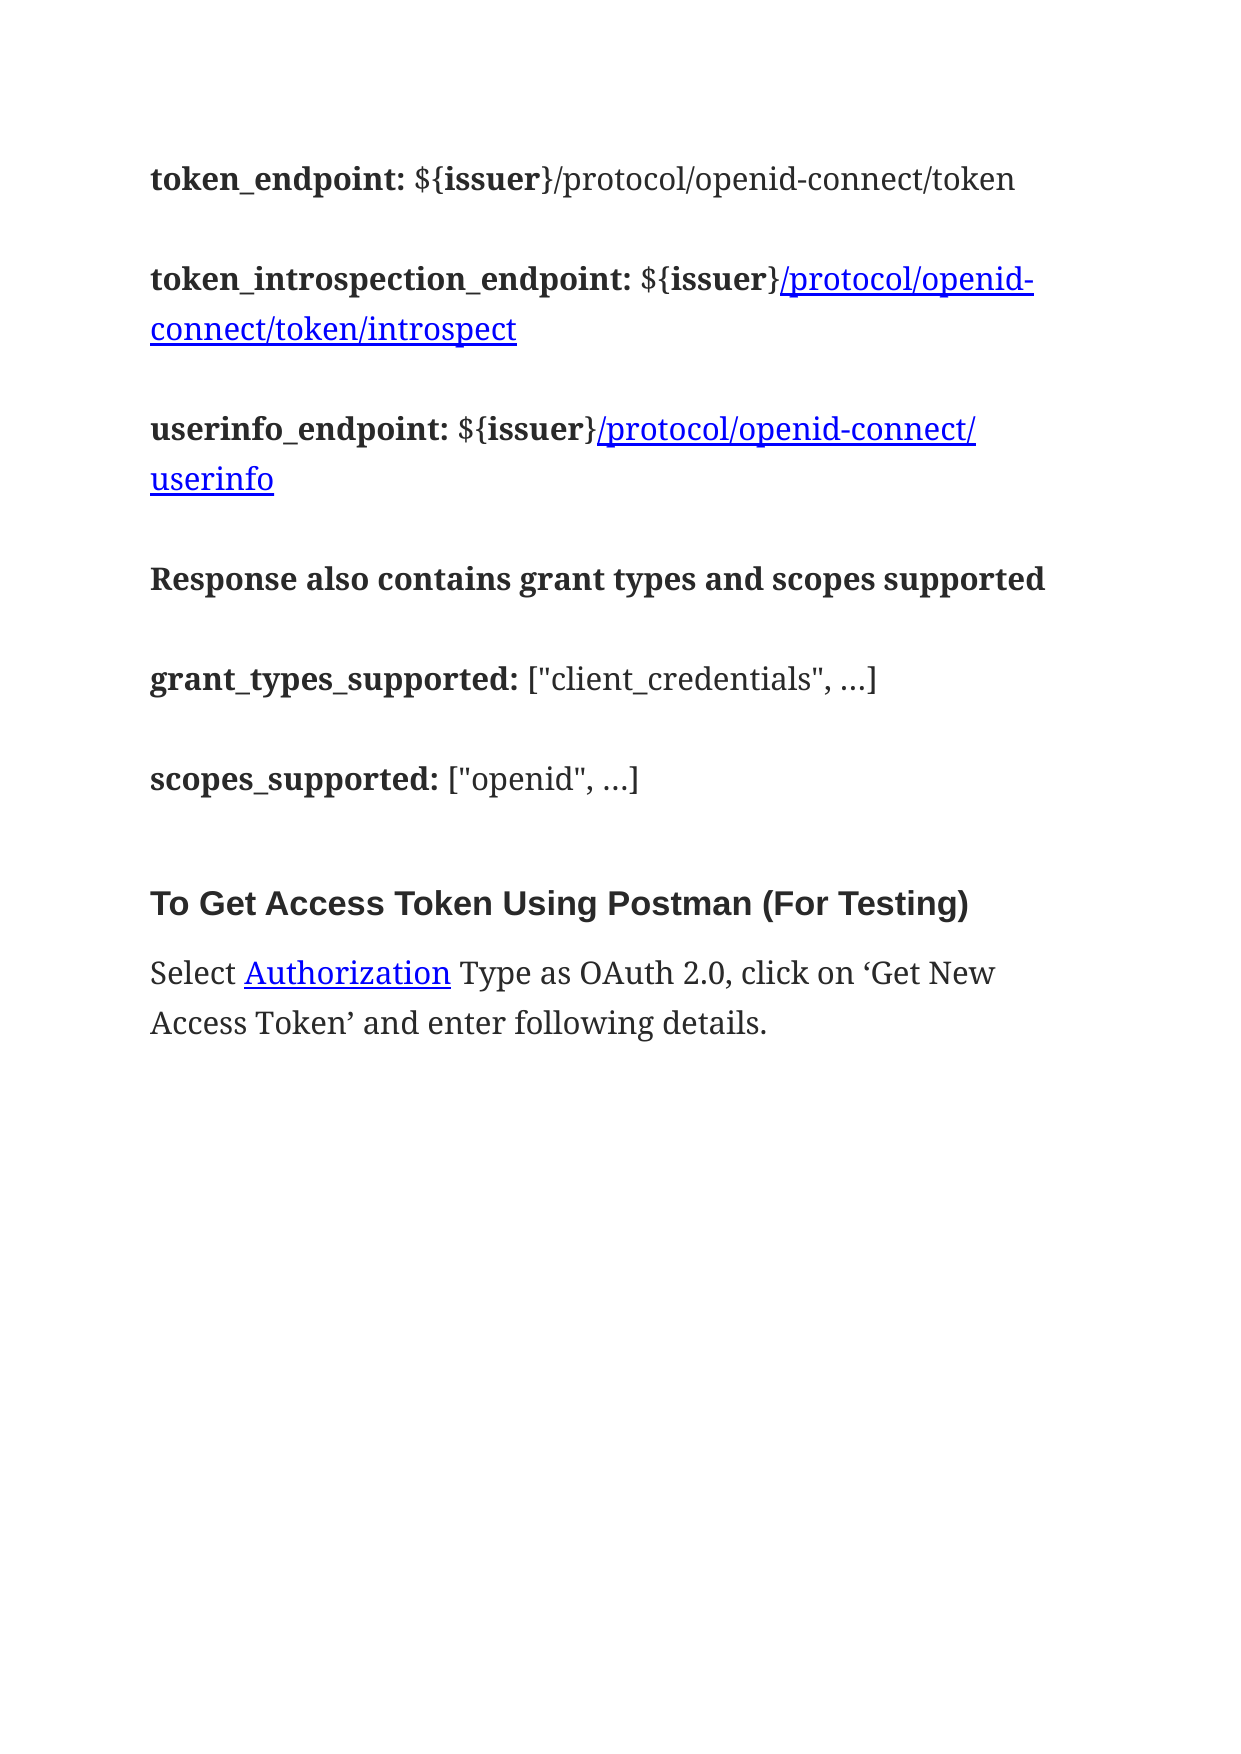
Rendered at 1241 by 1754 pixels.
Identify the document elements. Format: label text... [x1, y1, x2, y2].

text scopes_supported: ["openid", …] [150, 750, 1090, 800]
text token_endpoint: ${issuer}/protocol/openid-connect/token token_introspection_endpoint: ${issuer}/protocol/openid-connect/token/introspect [150, 150, 1090, 350]
text Response also contains grant types and scopes supported [150, 550, 1090, 600]
text userinfo_endpoint: ${issuer}/protocol/openid-connect/userinfo [150, 400, 1090, 500]
text grant_types_supported: ["client_credentials", …] [150, 650, 1090, 700]
text Select Authorization Type as OAuth 2.0, click on ‘Get New Access Token’ and enter following details. [150, 944, 1090, 1044]
text To Get Access Token Using Postman (For Testing) [150, 878, 1090, 922]
